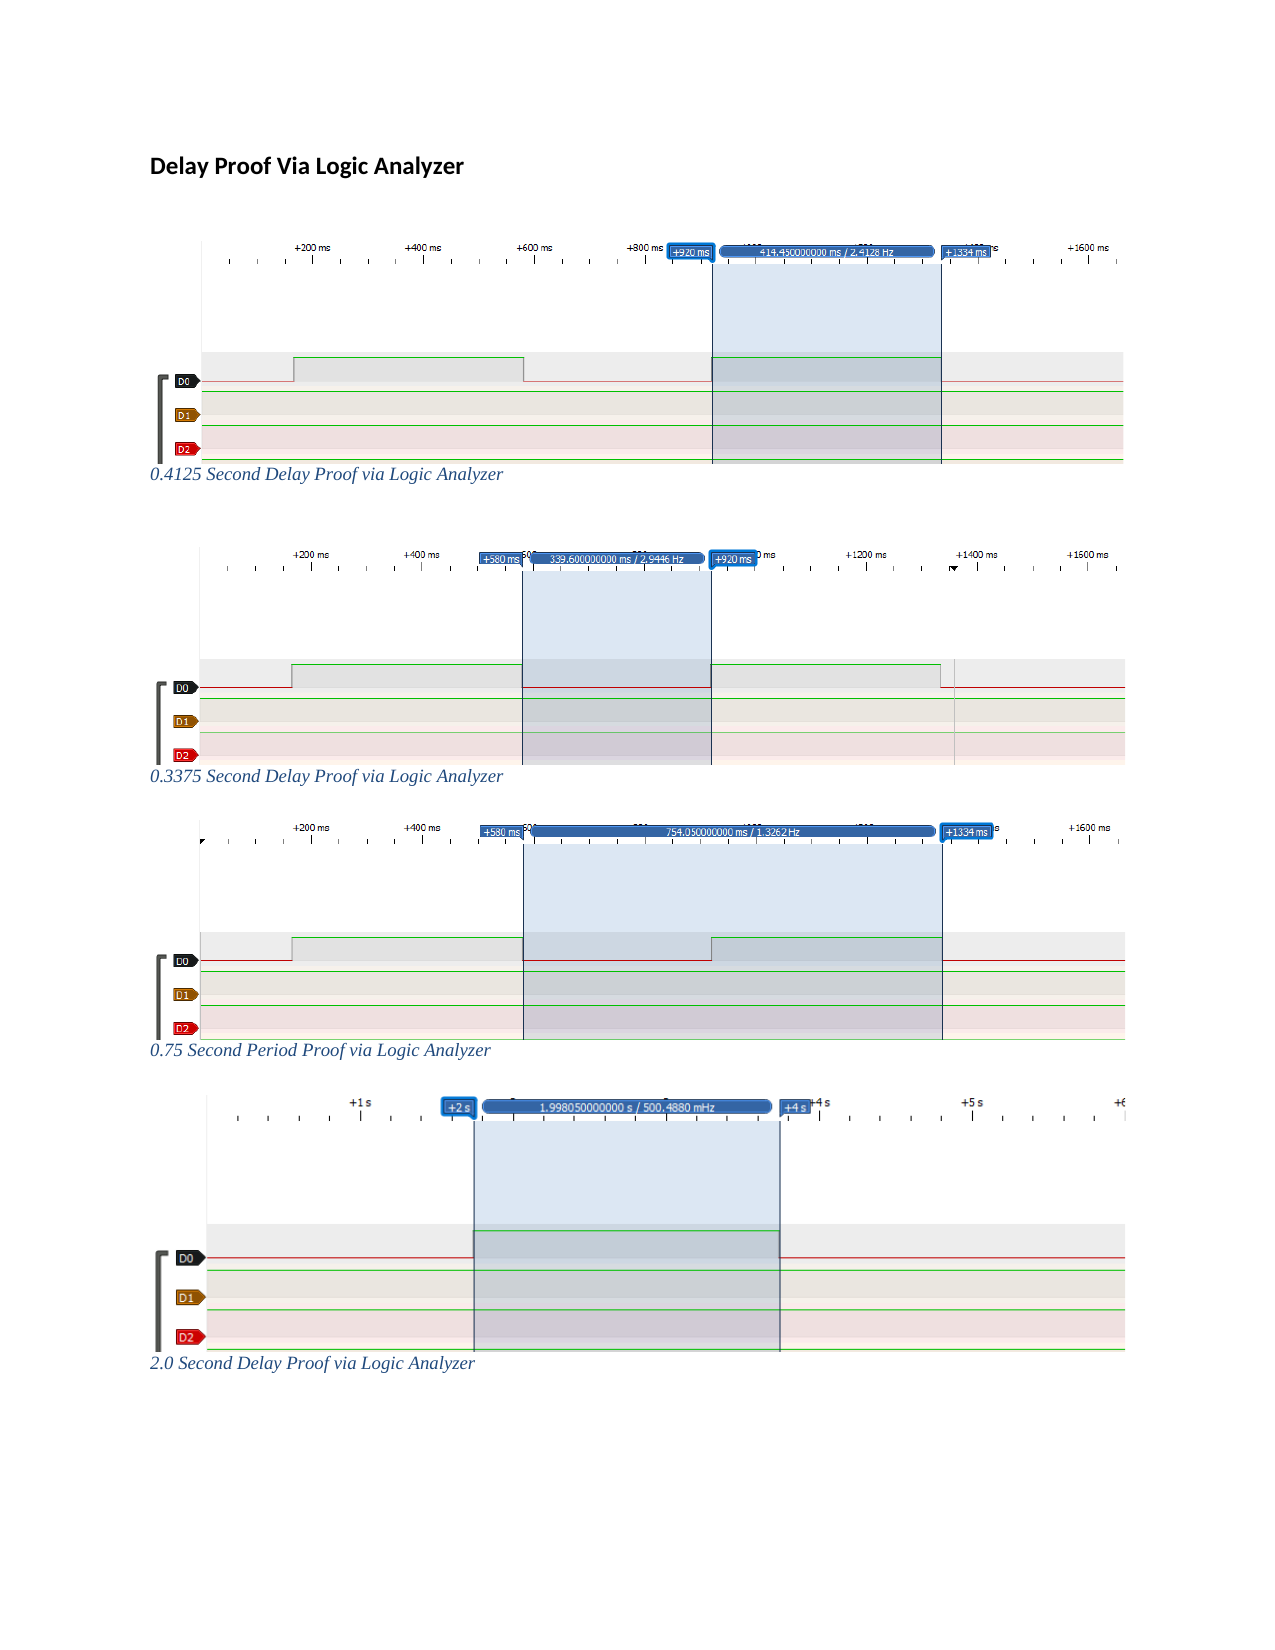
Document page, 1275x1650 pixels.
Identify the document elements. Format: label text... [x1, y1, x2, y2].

picture [150, 241, 1124, 464]
picture [150, 547, 1125, 765]
picture [150, 1095, 1125, 1352]
text Delay Proof Via Logic Analyzer [150, 150, 1125, 181]
picture [150, 820, 1125, 1040]
